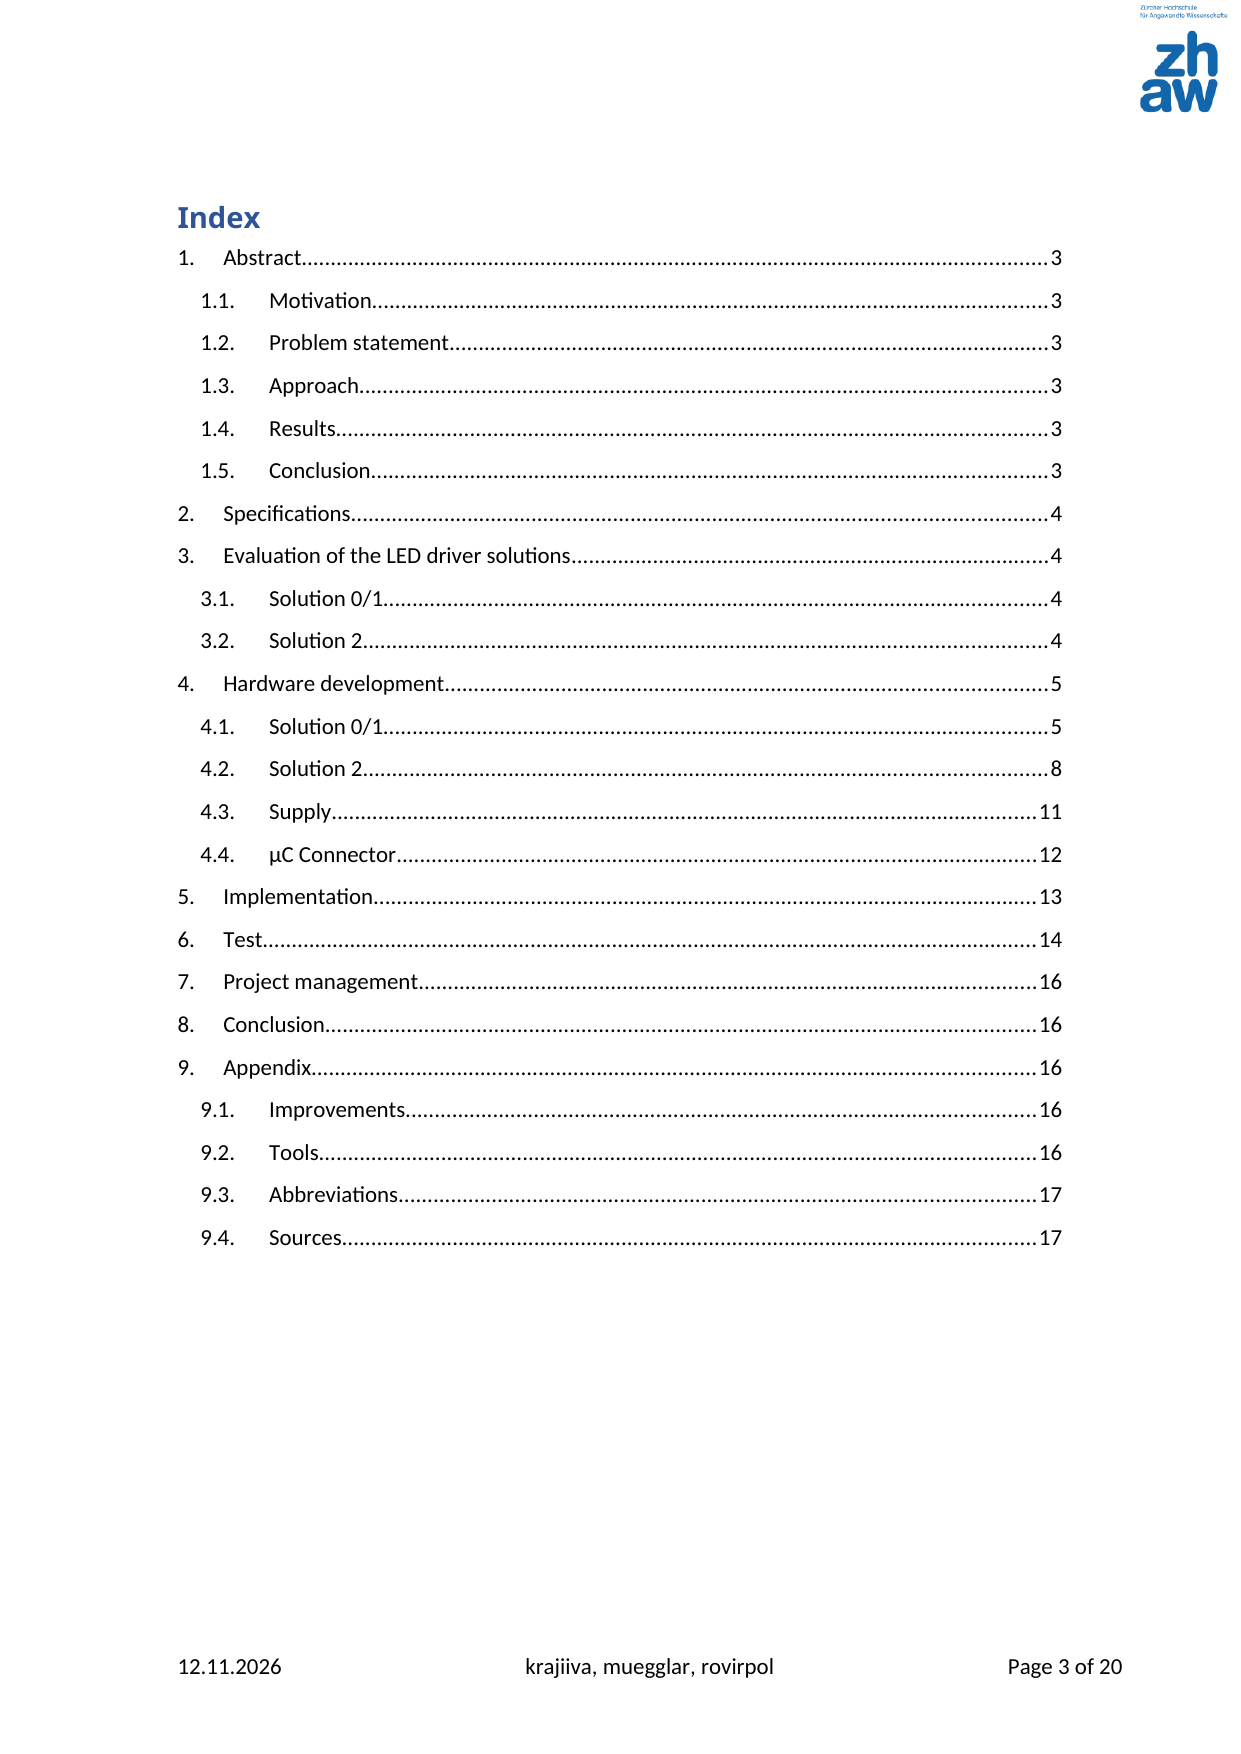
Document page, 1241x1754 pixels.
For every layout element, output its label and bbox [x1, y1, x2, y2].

picture [1137, 2, 1229, 113]
